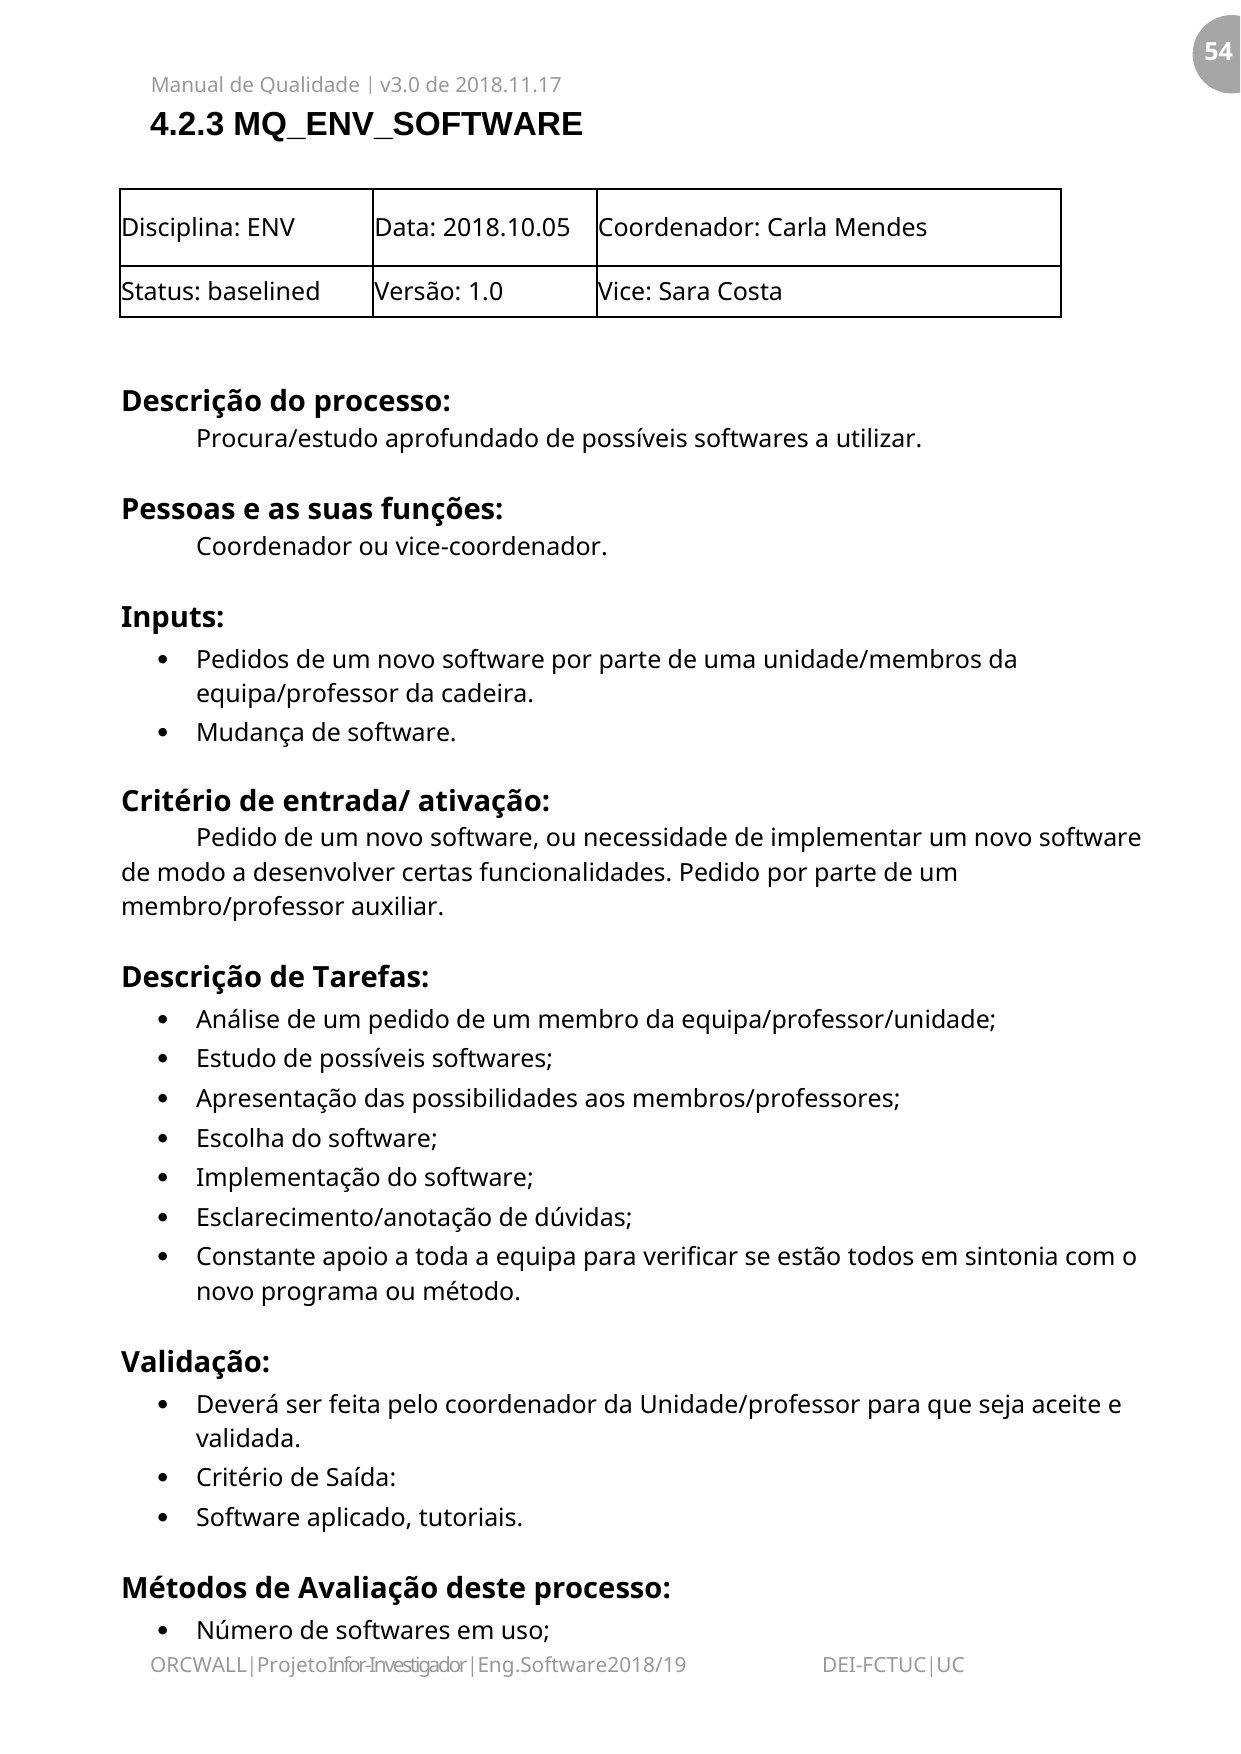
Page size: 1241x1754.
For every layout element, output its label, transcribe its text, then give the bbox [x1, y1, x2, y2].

list Deverá ser feita pelo coordenador da Unidade/professor para que seja aceite e validada. [158, 1386, 1146, 1454]
list Pedidos de um novo software por parte de uma unidade/membros da equipa/professor da cadeira. [158, 641, 1146, 709]
list Apresentação das possibilidades aos membros/professores; [158, 1081, 1146, 1115]
list Escolha do software; [158, 1120, 1146, 1154]
table_header Data: 2018.10.05 [374, 190, 596, 265]
list Esclarecimento/anotação de dúvidas; [158, 1199, 1146, 1233]
table_cell Vice: Sara Costa [598, 267, 1060, 316]
list Constante apoio a toda a equipa para verificar se estão todos em sintonia com o novo programa ou método. [158, 1239, 1146, 1307]
text Descrição do processo: [121, 381, 1146, 420]
text Pessoas e as suas funções: [121, 488, 1146, 528]
text Coordenador ou vice-coordenador. [121, 528, 1146, 562]
list Número de softwares em uso; [158, 1613, 1146, 1647]
list Critério de Saída: [158, 1460, 1146, 1494]
text Critério de entrada/ ativação: [121, 780, 1146, 820]
text Pedido de um novo software, ou necessidade de implementar um novo software de modo a desenvolver certas funcionalidades. Pedido por parte de um membro/professor auxiliar. [121, 820, 1146, 922]
text Procura/estudo aprofundado de possíveis softwares a utilizar. [121, 420, 1146, 454]
list Estudo de possíveis softwares; [158, 1041, 1146, 1075]
list Análise de um pedido de um membro da equipa/professor/unidade; [158, 1002, 1146, 1036]
list Implementação do software; [158, 1160, 1146, 1194]
text Inputs: [121, 596, 1146, 636]
table_header Coordenador: Carla Mendes [598, 190, 1060, 265]
text Descrição de Tarefas: [121, 956, 1146, 996]
subtitle 4.2.3 MQ_ENV_SOFTWARE [150, 104, 1146, 142]
table_header Disciplina: ENV [121, 190, 372, 265]
text Validação: [121, 1341, 1146, 1381]
list Software aplicado, tutoriais. [158, 1500, 1146, 1534]
text Métodos de Avaliação deste processo: [121, 1568, 1146, 1607]
table_cell Status: baselined [121, 267, 372, 316]
table_cell Versão: 1.0 [374, 267, 596, 316]
list Mudança de software. [158, 715, 1146, 780]
